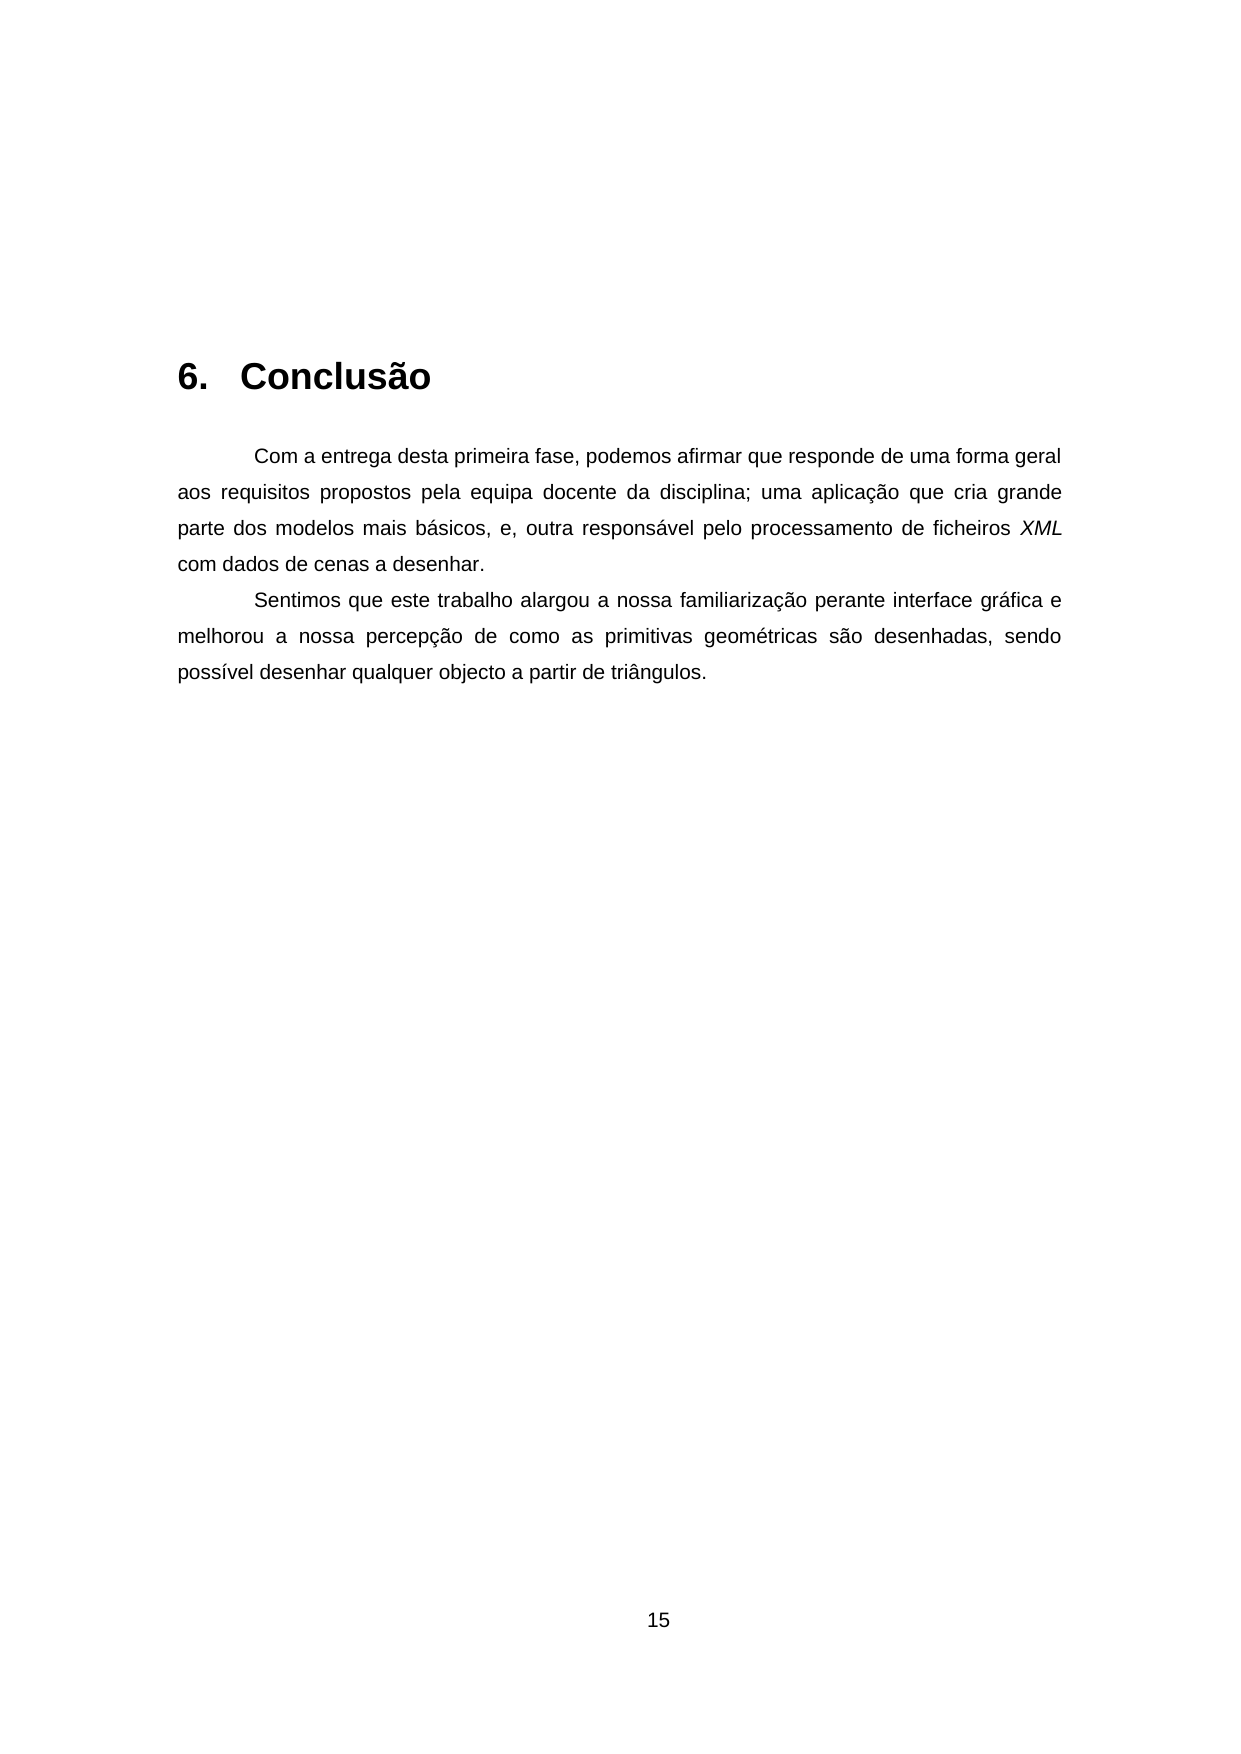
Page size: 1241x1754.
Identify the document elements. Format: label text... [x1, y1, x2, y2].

text Sentimos que este trabalho alargou a nossa familiarização perante interface gráfica e melhorou a nossa percepção de como as primitivas geométricas são desenhadas, sendo possível desenhar qualquer objecto a partir de triângulos. [177, 588, 1063, 684]
text Com a entrega desta primeira fase, podemos afirmar que responde de uma forma geral aos requisitos propostos pela equipa docente da disciplina; uma aplicação que cria grande parte dos modelos mais básicos, e, outra responsável pelo processamento de ficheiros XML com dados de cenas a desenhar. [177, 444, 1063, 576]
text Conclusão [177, 354, 1063, 398]
